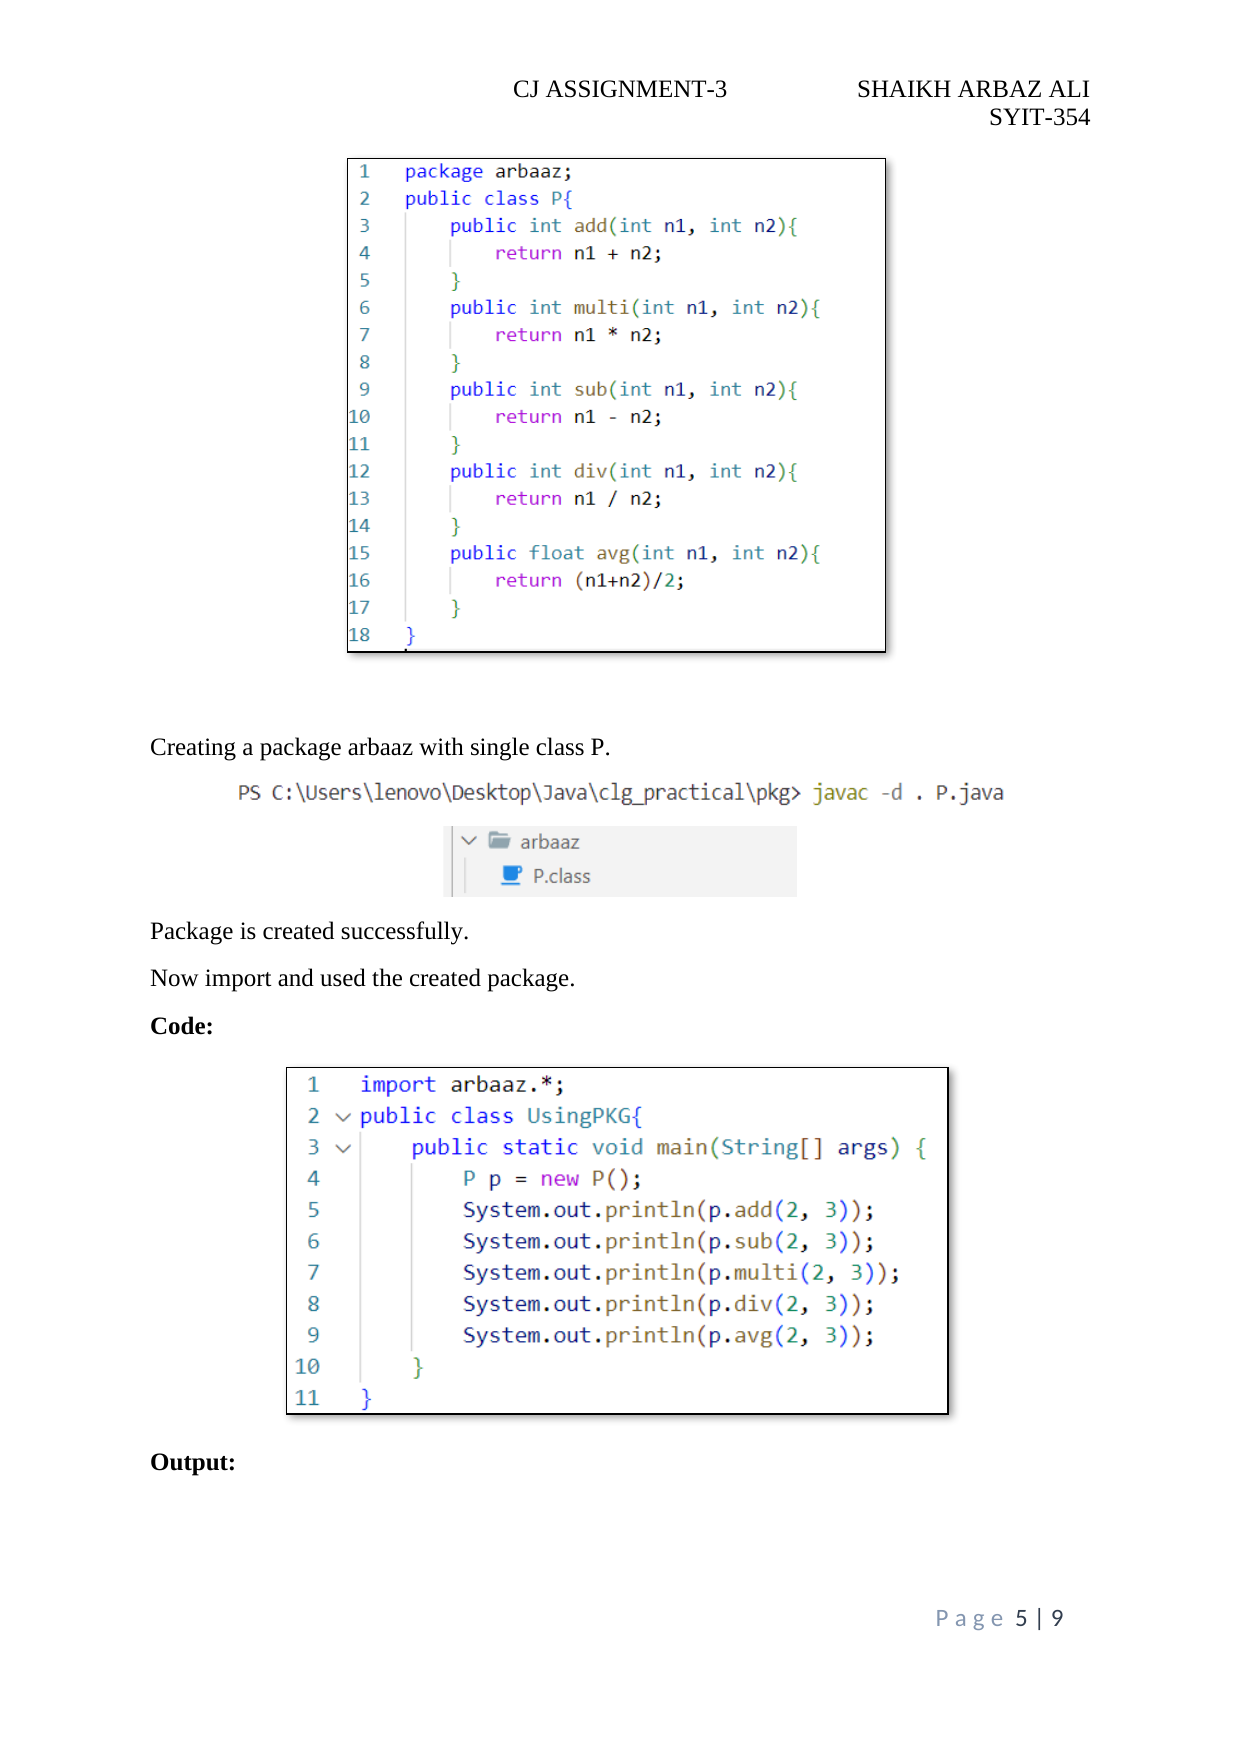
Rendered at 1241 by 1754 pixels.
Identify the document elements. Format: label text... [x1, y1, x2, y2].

picture [443, 826, 797, 897]
picture [287, 1068, 947, 1413]
text Creating a package arbaaz with single class P. [150, 732, 1090, 761]
text Package is created successfully. [150, 916, 1090, 944]
text Output: [150, 1447, 1090, 1475]
text Code: [150, 1011, 1090, 1040]
picture [228, 780, 1012, 806]
text Now import and used the created package. [150, 963, 1090, 992]
picture [348, 159, 885, 651]
